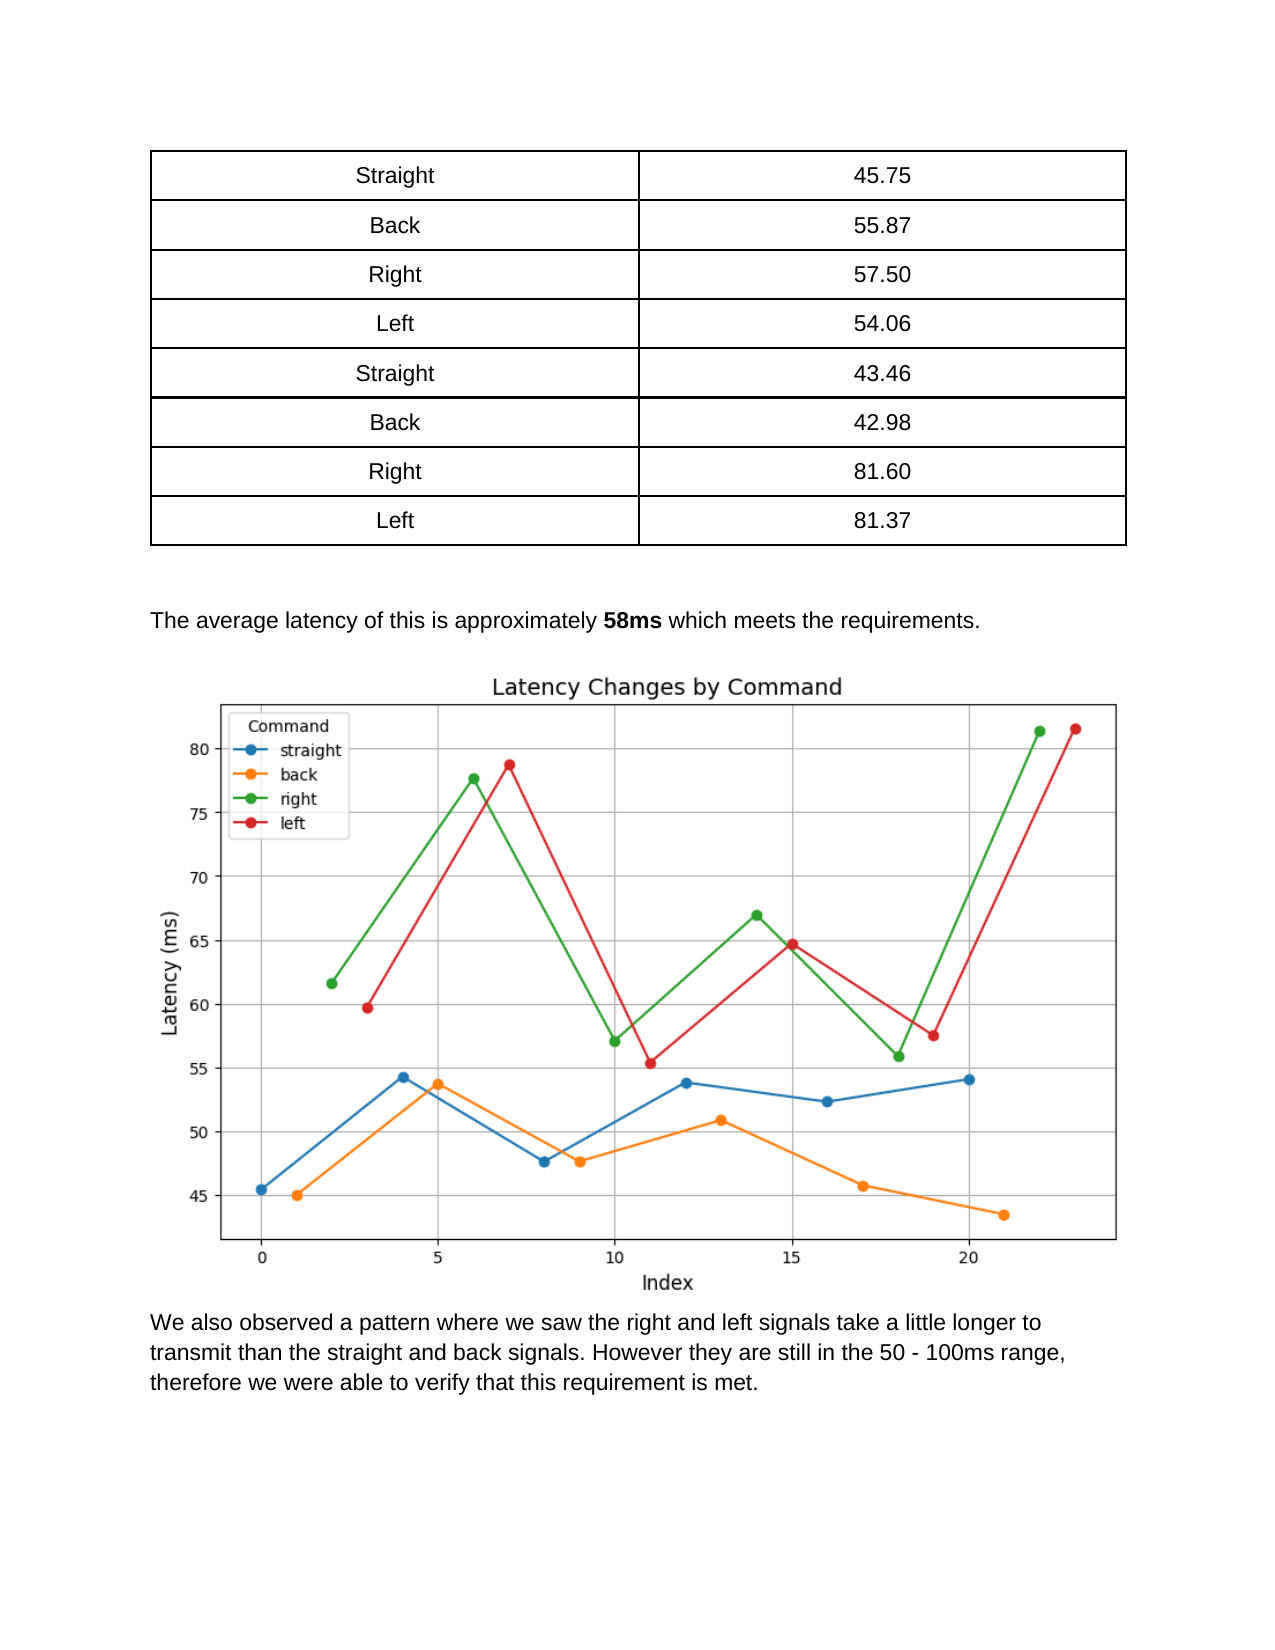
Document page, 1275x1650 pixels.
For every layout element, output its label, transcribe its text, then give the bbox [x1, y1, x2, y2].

table_cell Right [152, 448, 638, 495]
table_cell 54.06 [640, 300, 1125, 347]
text We also observed a pattern where we saw the right and left signals take a little longer to transmit than the straight and back signals. However they are still in the 50 - 100ms range, therefore we were able to verify that this requirement is met. [150, 1308, 1125, 1395]
table_cell 42.98 [640, 399, 1125, 446]
table_cell Straight [152, 152, 638, 199]
table_cell 81.60 [640, 448, 1125, 495]
table_cell Straight [152, 349, 638, 396]
table_cell 45.75 [640, 152, 1125, 199]
table_cell Left [152, 300, 638, 347]
picture [150, 667, 1125, 1305]
table_cell 43.46 [640, 349, 1125, 396]
table_cell 81.37 [640, 497, 1125, 544]
table_cell Left [152, 497, 638, 544]
table_cell 55.87 [640, 201, 1125, 248]
table_cell Right [152, 251, 638, 298]
table_cell Back [152, 201, 638, 248]
text The average latency of this is approximately 58ms which meets the requirements. [150, 607, 1125, 633]
table_cell 57.50 [640, 251, 1125, 298]
table_cell Back [152, 399, 638, 446]
